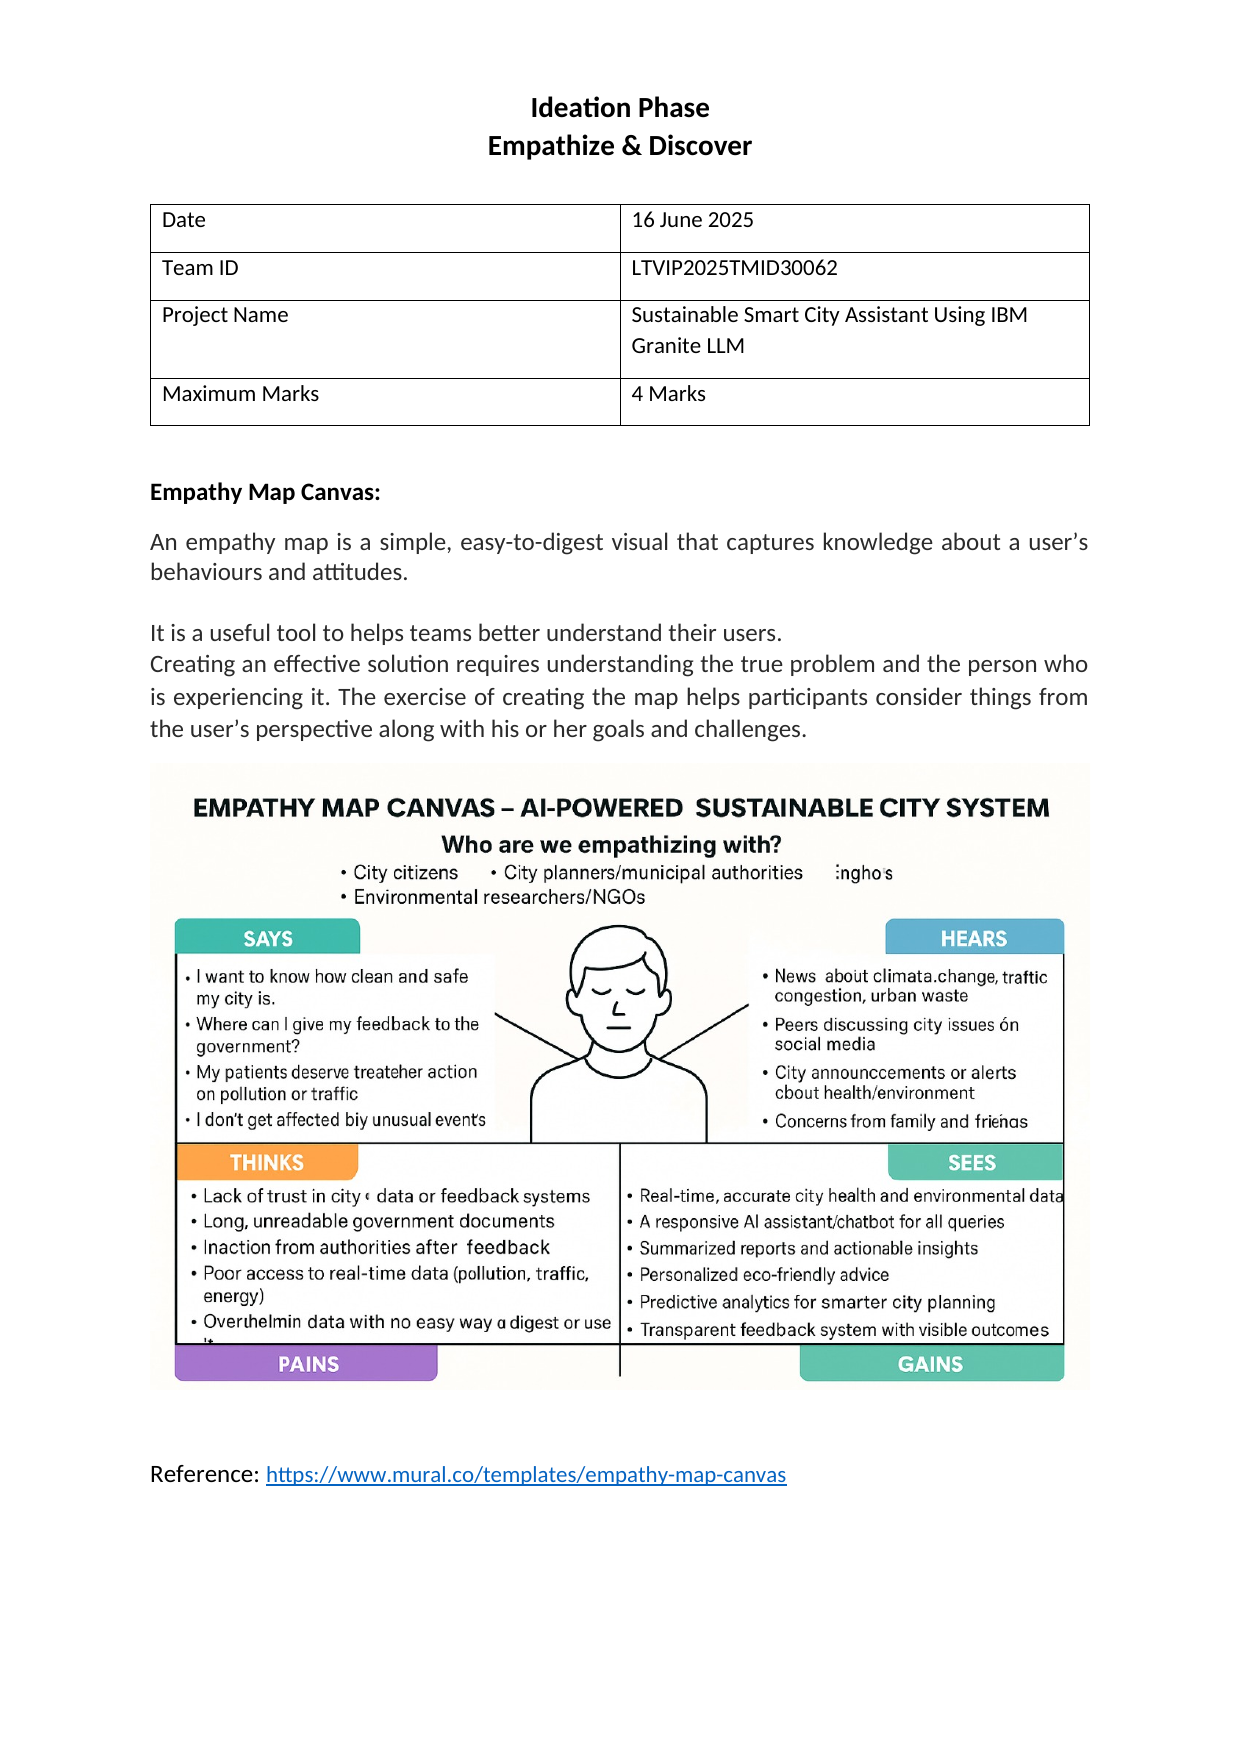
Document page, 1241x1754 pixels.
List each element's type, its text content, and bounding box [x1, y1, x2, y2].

text An empathy map is a simple, easy-to-digest visual that captures knowledge about a user’s behaviours and attitudes. [150, 526, 1090, 587]
text It is a useful tool to helps teams better understand their users. [150, 617, 1090, 648]
table_cell Team ID [151, 253, 620, 299]
table_cell 4 Marks [621, 379, 1089, 425]
text Reference: https://www.mural.co/templates/empathy-map-canvas [150, 1458, 1090, 1489]
table_cell Project Name [151, 301, 620, 378]
text Ideation Phase [150, 89, 1090, 124]
table_header Date [151, 205, 620, 252]
table_cell Maximum Marks [151, 379, 620, 425]
text Empathy Map Canvas: [150, 476, 1090, 507]
table_cell LTVIP2025TMID30062 [621, 253, 1089, 299]
table_cell Sustainable Smart City Assistant Using IBM Granite LLM [621, 301, 1089, 378]
table_header 16 June 2025 [621, 205, 1089, 252]
text Creating an effective solution requires understanding the true problem and the person who is experiencing it. The exercise of creating the map helps participants consider things from the user’s perspective along with his or her goals and challenges. [150, 648, 1090, 744]
text Empathize & Discover [150, 127, 1090, 163]
picture [150, 763, 1091, 1390]
